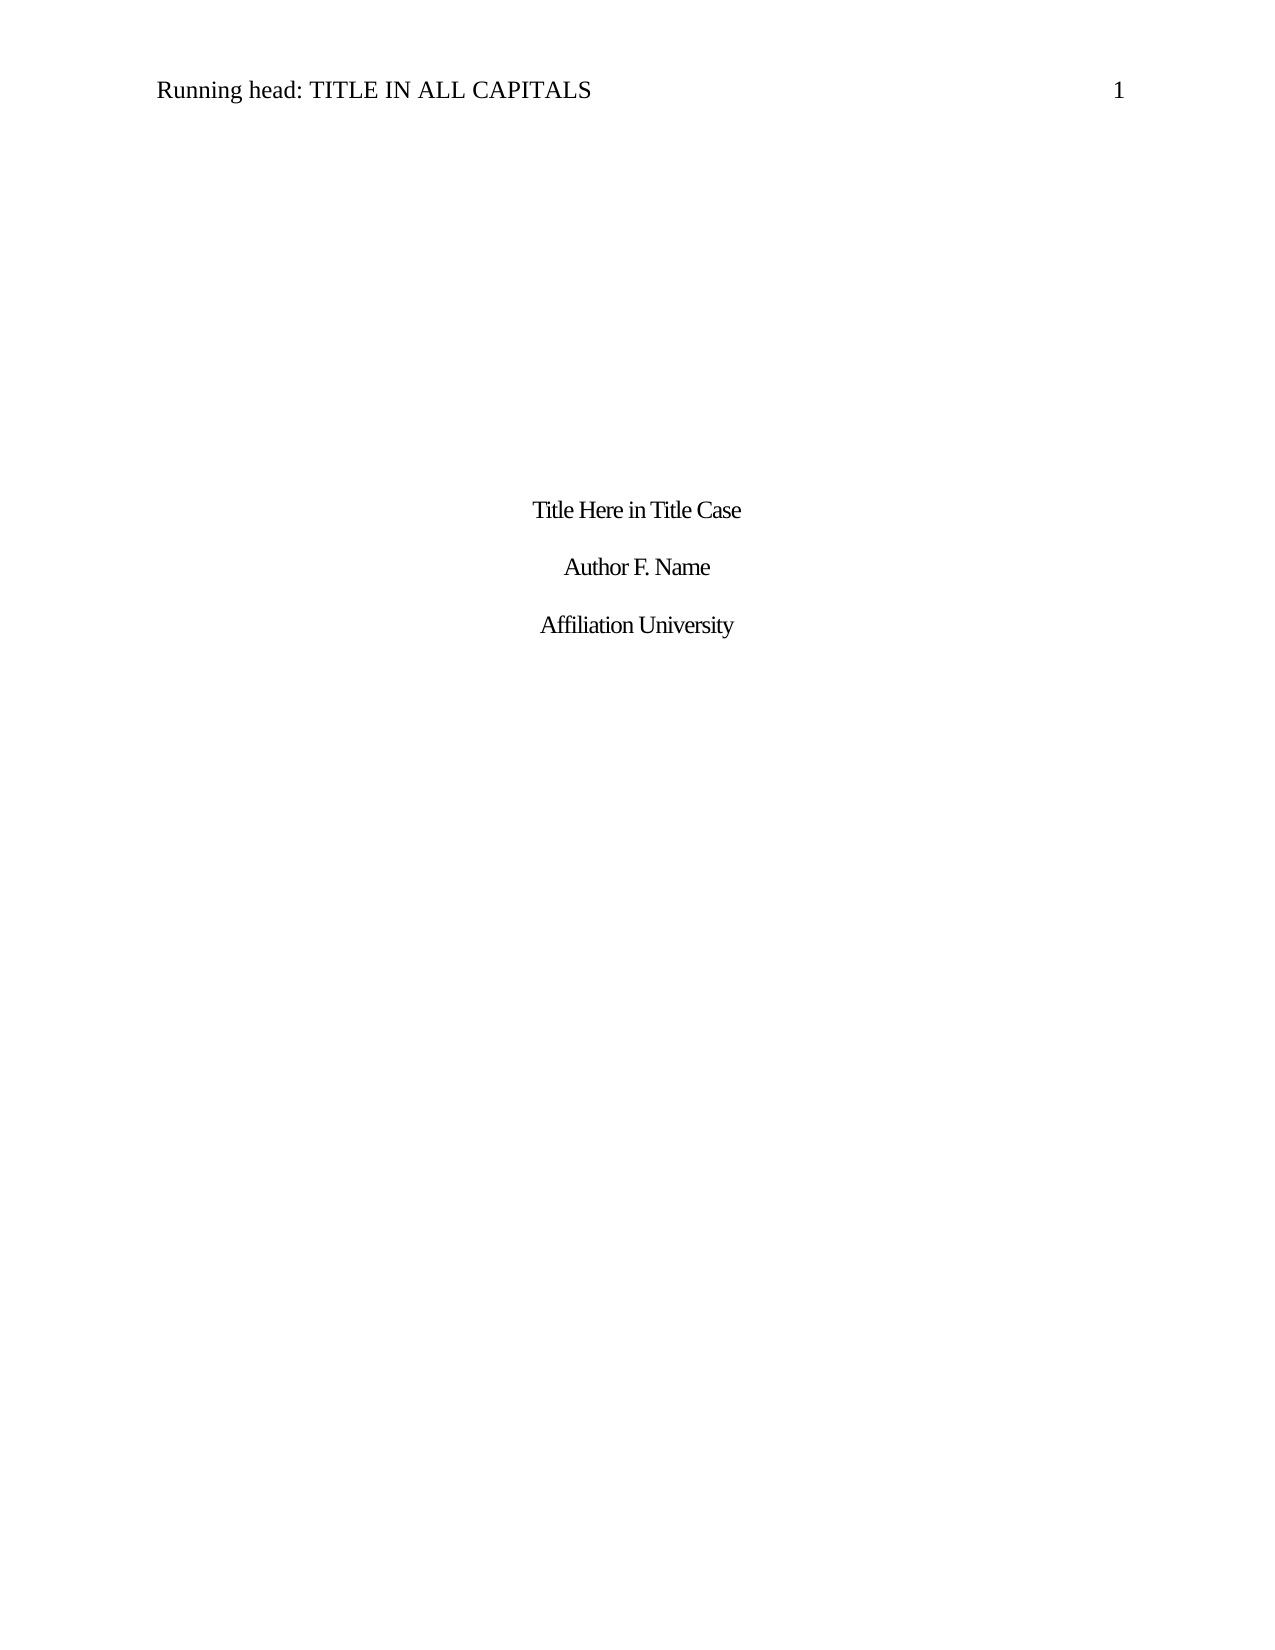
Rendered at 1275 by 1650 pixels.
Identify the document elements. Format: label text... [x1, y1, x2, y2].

title Affiliation University [150, 610, 1125, 639]
title Author F. Name [150, 552, 1125, 581]
title Title Here in Title Case [150, 495, 1125, 524]
